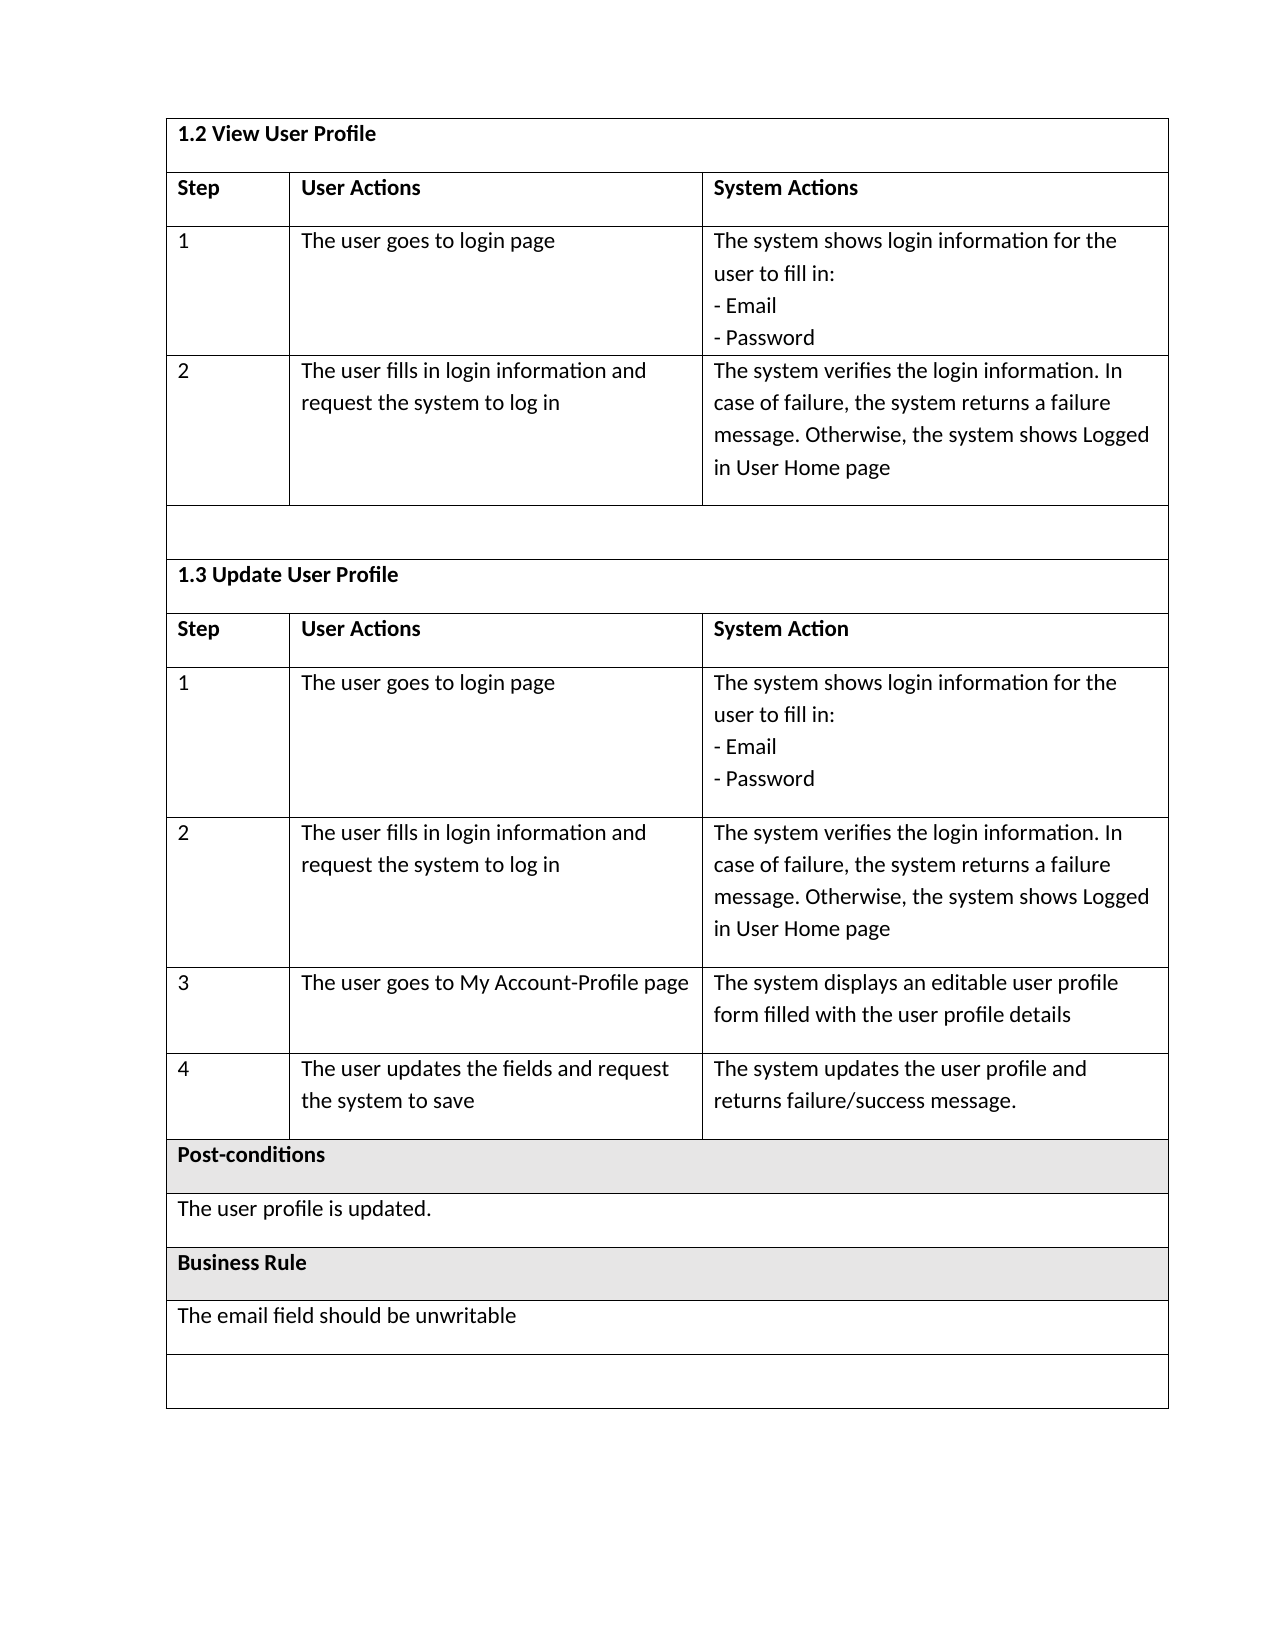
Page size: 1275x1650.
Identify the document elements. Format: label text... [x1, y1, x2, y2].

table_cell Step [167, 173, 289, 226]
table_cell System Actions [703, 173, 1168, 226]
table_cell The system shows login information for the user to fill in: - Email - Password [703, 227, 1168, 355]
table_cell The user goes to login page [290, 668, 702, 817]
table_cell Post-conditions [167, 1140, 1168, 1193]
table_cell Business Rule [167, 1248, 1168, 1300]
table_cell User Actions [290, 173, 702, 226]
table_cell The system verifies the login information. In case of failure, the system returns a failure message. Otherwise, the system shows Logged in User Home page [703, 356, 1168, 505]
table_cell User Actions [290, 614, 702, 667]
table_cell The user fills in login information and request the system to log in [290, 356, 702, 505]
table_cell System Action [703, 614, 1168, 667]
table_cell The system verifies the login information. In case of failure, the system returns a failure message. Otherwise, the system shows Logged in User Home page [703, 818, 1168, 967]
table_cell [167, 506, 1168, 559]
table_cell 1 [167, 227, 289, 355]
table_cell [167, 1355, 1168, 1408]
table_cell The user goes to login page [290, 227, 702, 355]
table_cell 2 [167, 818, 289, 967]
table_cell 1 [167, 668, 289, 817]
table_cell The email field should be unwritable [167, 1301, 1168, 1354]
table_cell The system updates the user profile and returns failure/success message. [703, 1054, 1168, 1139]
table_cell 2 [167, 356, 289, 505]
table_cell 1.2 View User Profile [167, 119, 1168, 172]
table_cell The system shows login information for the user to fill in: - Email - Password [703, 668, 1168, 817]
table_cell The user goes to My Account-Profile page [290, 968, 702, 1053]
table_cell The user updates the fields and request the system to save [290, 1054, 702, 1139]
table_cell 1.3 Update User Profile [167, 560, 1168, 613]
table_cell 3 [167, 968, 289, 1053]
table_cell The user profile is updated. [167, 1194, 1168, 1247]
table_cell The user fills in login information and request the system to log in [290, 818, 702, 967]
table_cell Step [167, 614, 289, 667]
table_cell The system displays an editable user profile form filled with the user profile details [703, 968, 1168, 1053]
table_cell 4 [167, 1054, 289, 1139]
